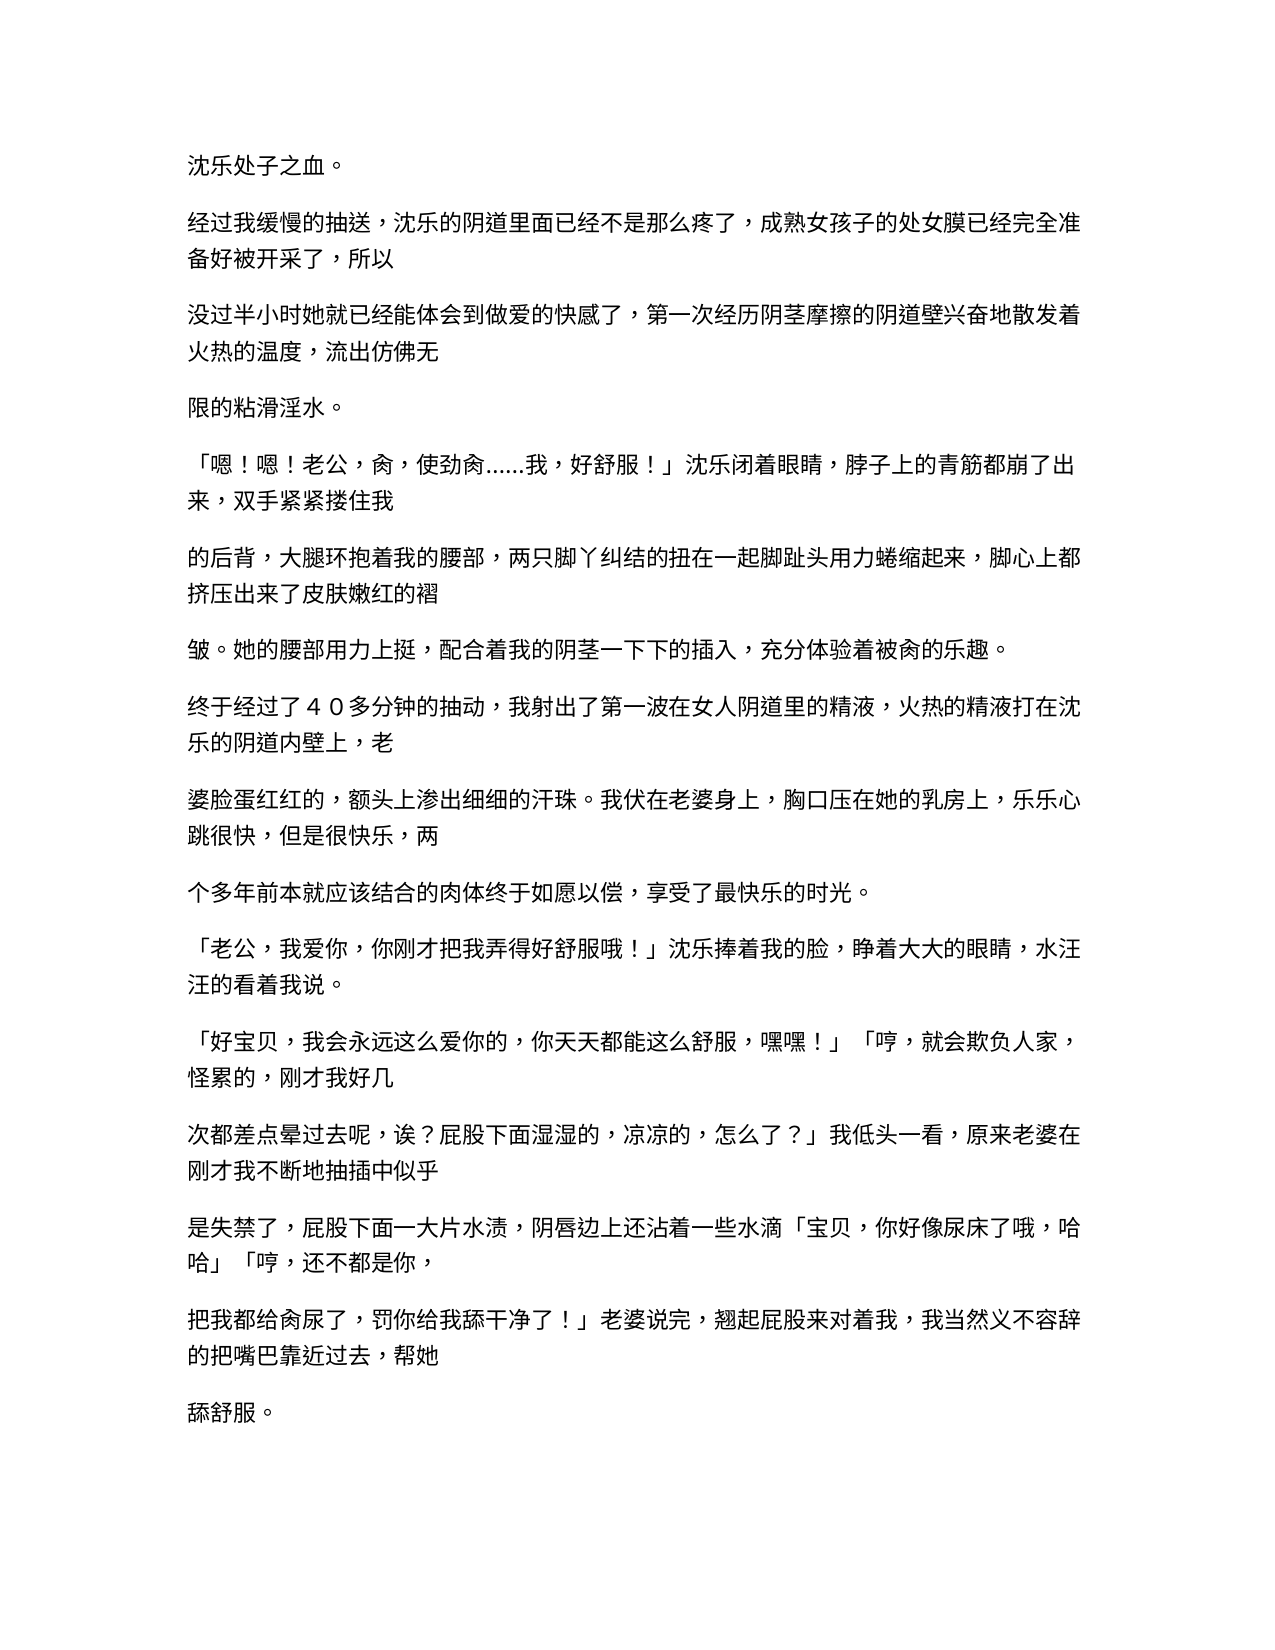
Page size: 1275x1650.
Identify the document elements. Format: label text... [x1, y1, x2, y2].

text 是失禁了，屁股下面一大片水渍，阴唇边上还沾着一些水滴「宝贝，你好像尿床了哦，哈哈」「哼，还不都是你， [187, 1211, 1087, 1279]
text 舔舒服。 [187, 1397, 1087, 1428]
text 个多年前本就应该结合的肉体终于如愿以偿，享受了最快乐的时光。 [187, 877, 1087, 908]
text 限的粘滑淫水。 [187, 392, 1087, 423]
text 「好宝贝，我会永远这么爱你的，你天天都能这么舒服，嘿嘿！」「哼，就会欺负人家，怪累的，刚才我好几 [187, 1026, 1087, 1093]
text 沈乐处子之血。 [187, 150, 1087, 181]
text 的后背，大腿环抱着我的腰部，两只脚丫纠结的扭在一起脚趾头用力蜷缩起来，脚心上都挤压出来了皮肤嫩红的褶 [187, 542, 1087, 609]
text 经过我缓慢的抽送，沈乐的阴道里面已经不是那么疼了，成熟女孩子的处女膜已经完全准备好被开采了，所以 [187, 207, 1087, 274]
text 皱。她的腰部用力上挺，配合着我的阴茎一下下的插入，充分体验着被肏的乐趣。 [187, 634, 1087, 666]
text 把我都给肏尿了，罚你给我舔干净了！」老婆说完，翘起屁股来对着我，我当然义不容辞的把嘴巴靠近过去，帮她 [187, 1304, 1087, 1371]
text 次都差点晕过去呢，诶？屁股下面湿湿的，凉凉的，怎么了？」我低头一看，原来老婆在刚才我不断地抽插中似乎 [187, 1119, 1087, 1186]
text 没过半小时她就已经能体会到做爱的快感了，第一次经历阴茎摩擦的阴道壁兴奋地散发着火热的温度，流出仿佛无 [187, 299, 1087, 367]
text 终于经过了４０多分钟的抽动，我射出了第一波在女人阴道里的精液，火热的精液打在沈乐的阴道内壁上，老 [187, 691, 1087, 758]
text 婆脸蛋红红的，额头上渗出细细的汗珠。我伏在老婆身上，胸口压在她的乳房上，乐乐心跳很快，但是很快乐，两 [187, 784, 1087, 851]
text 「嗯！嗯！老公，肏，使劲肏……我，好舒服！」沈乐闭着眼睛，脖子上的青筋都崩了出来，双手紧紧搂住我 [187, 449, 1087, 516]
text 「老公，我爱你，你刚才把我弄得好舒服哦！」沈乐捧着我的脸，睁着大大的眼睛，水汪汪的看着我说。 [187, 933, 1087, 1001]
